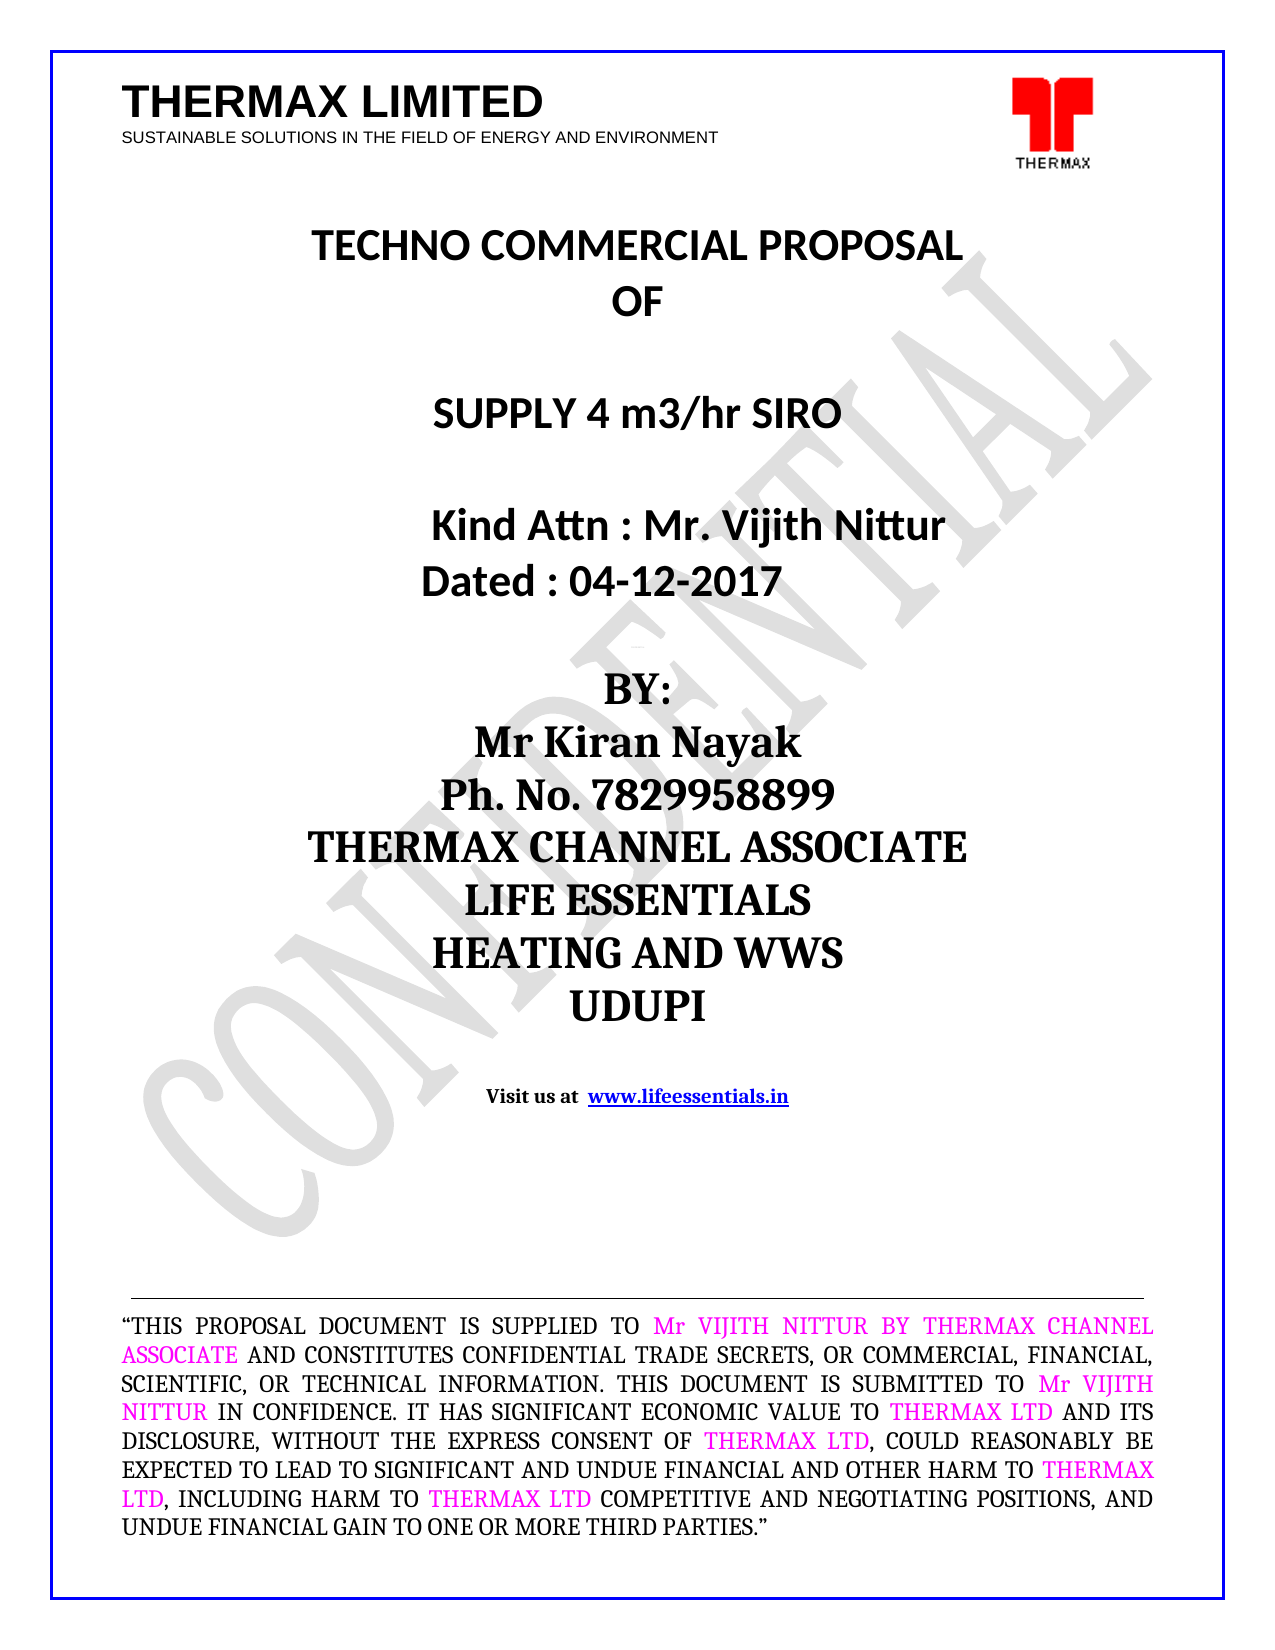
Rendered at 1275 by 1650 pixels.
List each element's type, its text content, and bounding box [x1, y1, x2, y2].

text Mr Kiran Nayak [121, 716, 1153, 769]
text UDUPI [121, 980, 1153, 1032]
text BY: [121, 663, 1153, 716]
picture [1011, 75, 1102, 181]
text THERMAX CHANNEL ASSOCIATE [121, 822, 1153, 874]
text Dated : 04-12-2017 [121, 552, 1153, 608]
text Kind Attn : Mr. Vijith Nittur [121, 496, 1153, 552]
text Visit us at www.lifeessentials.in [121, 1085, 1153, 1109]
text TECHNO COMMERCIAL PROPOSAL [121, 216, 1153, 272]
text LIFE ESSENTIALS [121, 874, 1153, 927]
text OF [121, 272, 1153, 328]
text SUPPLY 4 m3/hr SIRO [121, 384, 1153, 440]
text HEATING AND WWS [121, 927, 1153, 980]
text Ph. No. 7829958899 [121, 769, 1153, 822]
